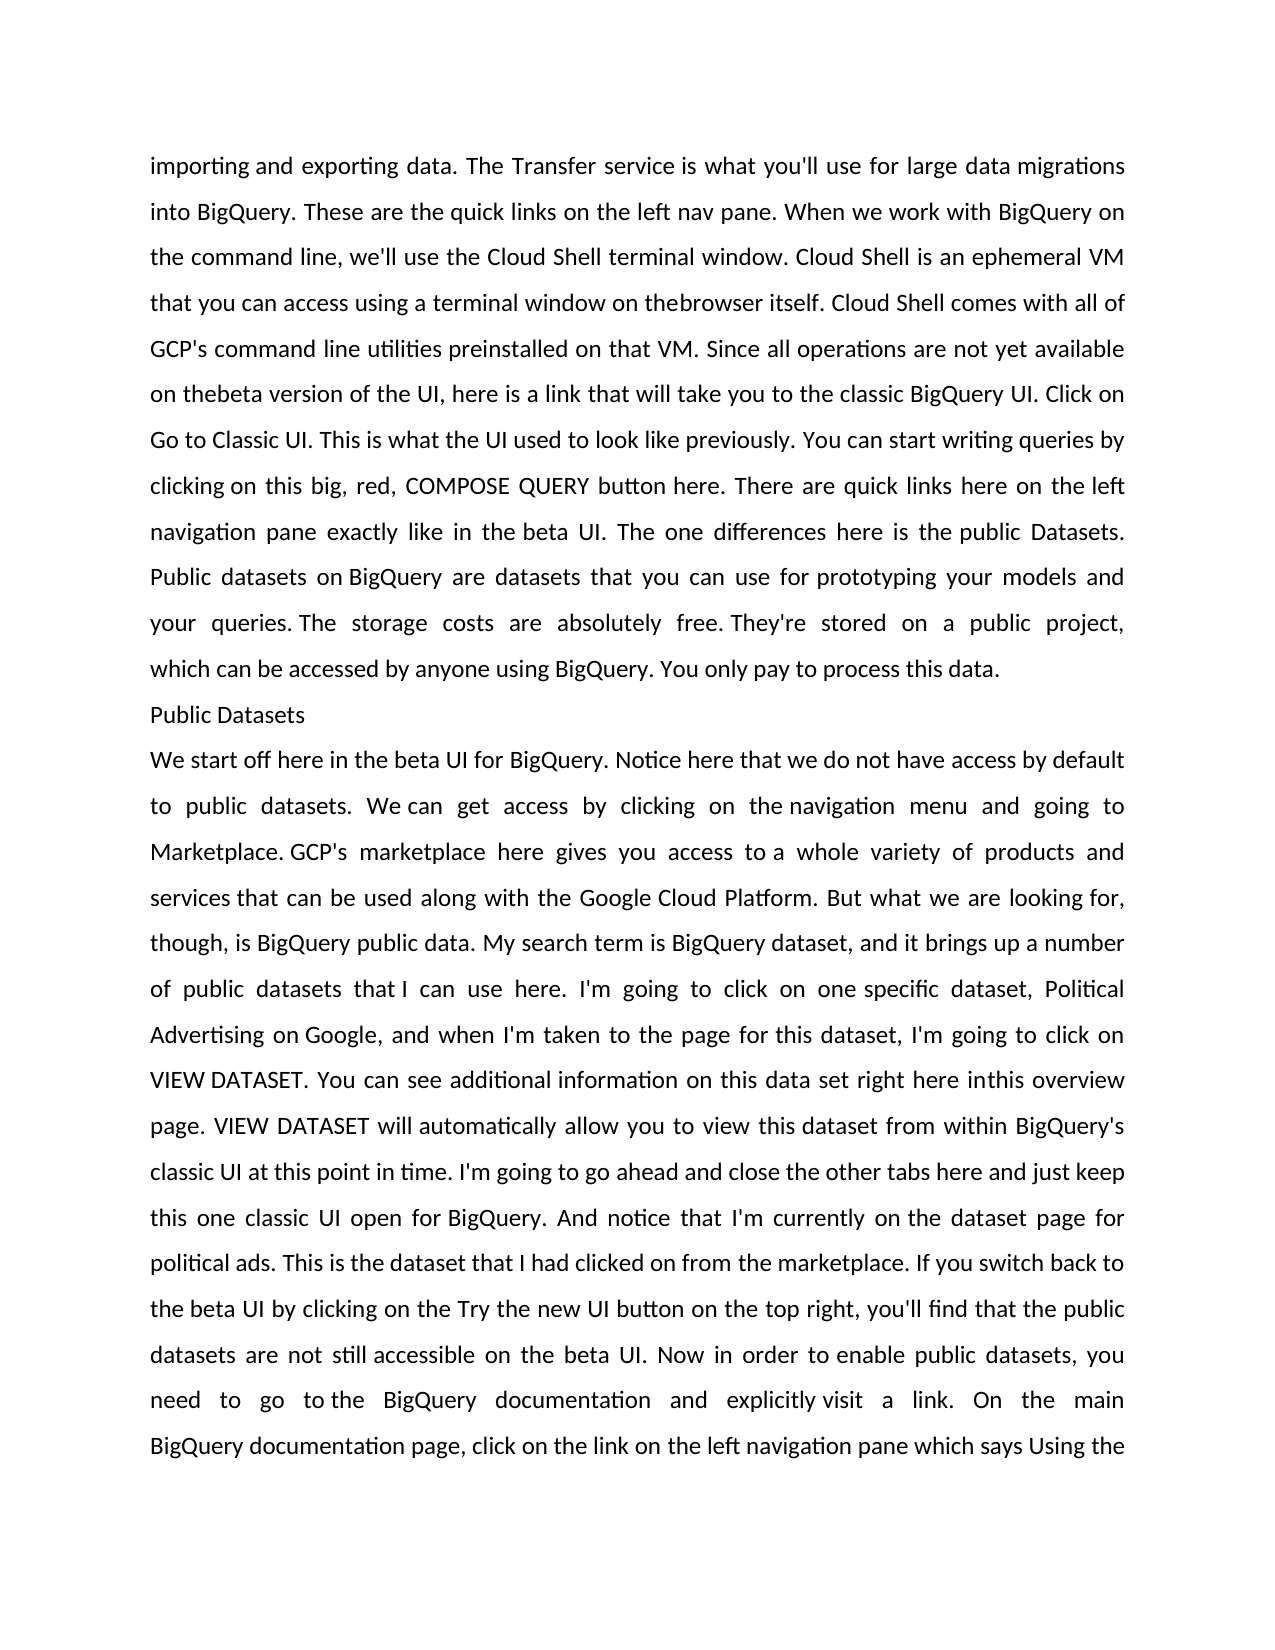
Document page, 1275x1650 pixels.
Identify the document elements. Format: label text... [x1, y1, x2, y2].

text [150, 150, 1125, 683]
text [150, 744, 1125, 1461]
text Public Datasets [150, 699, 1125, 729]
